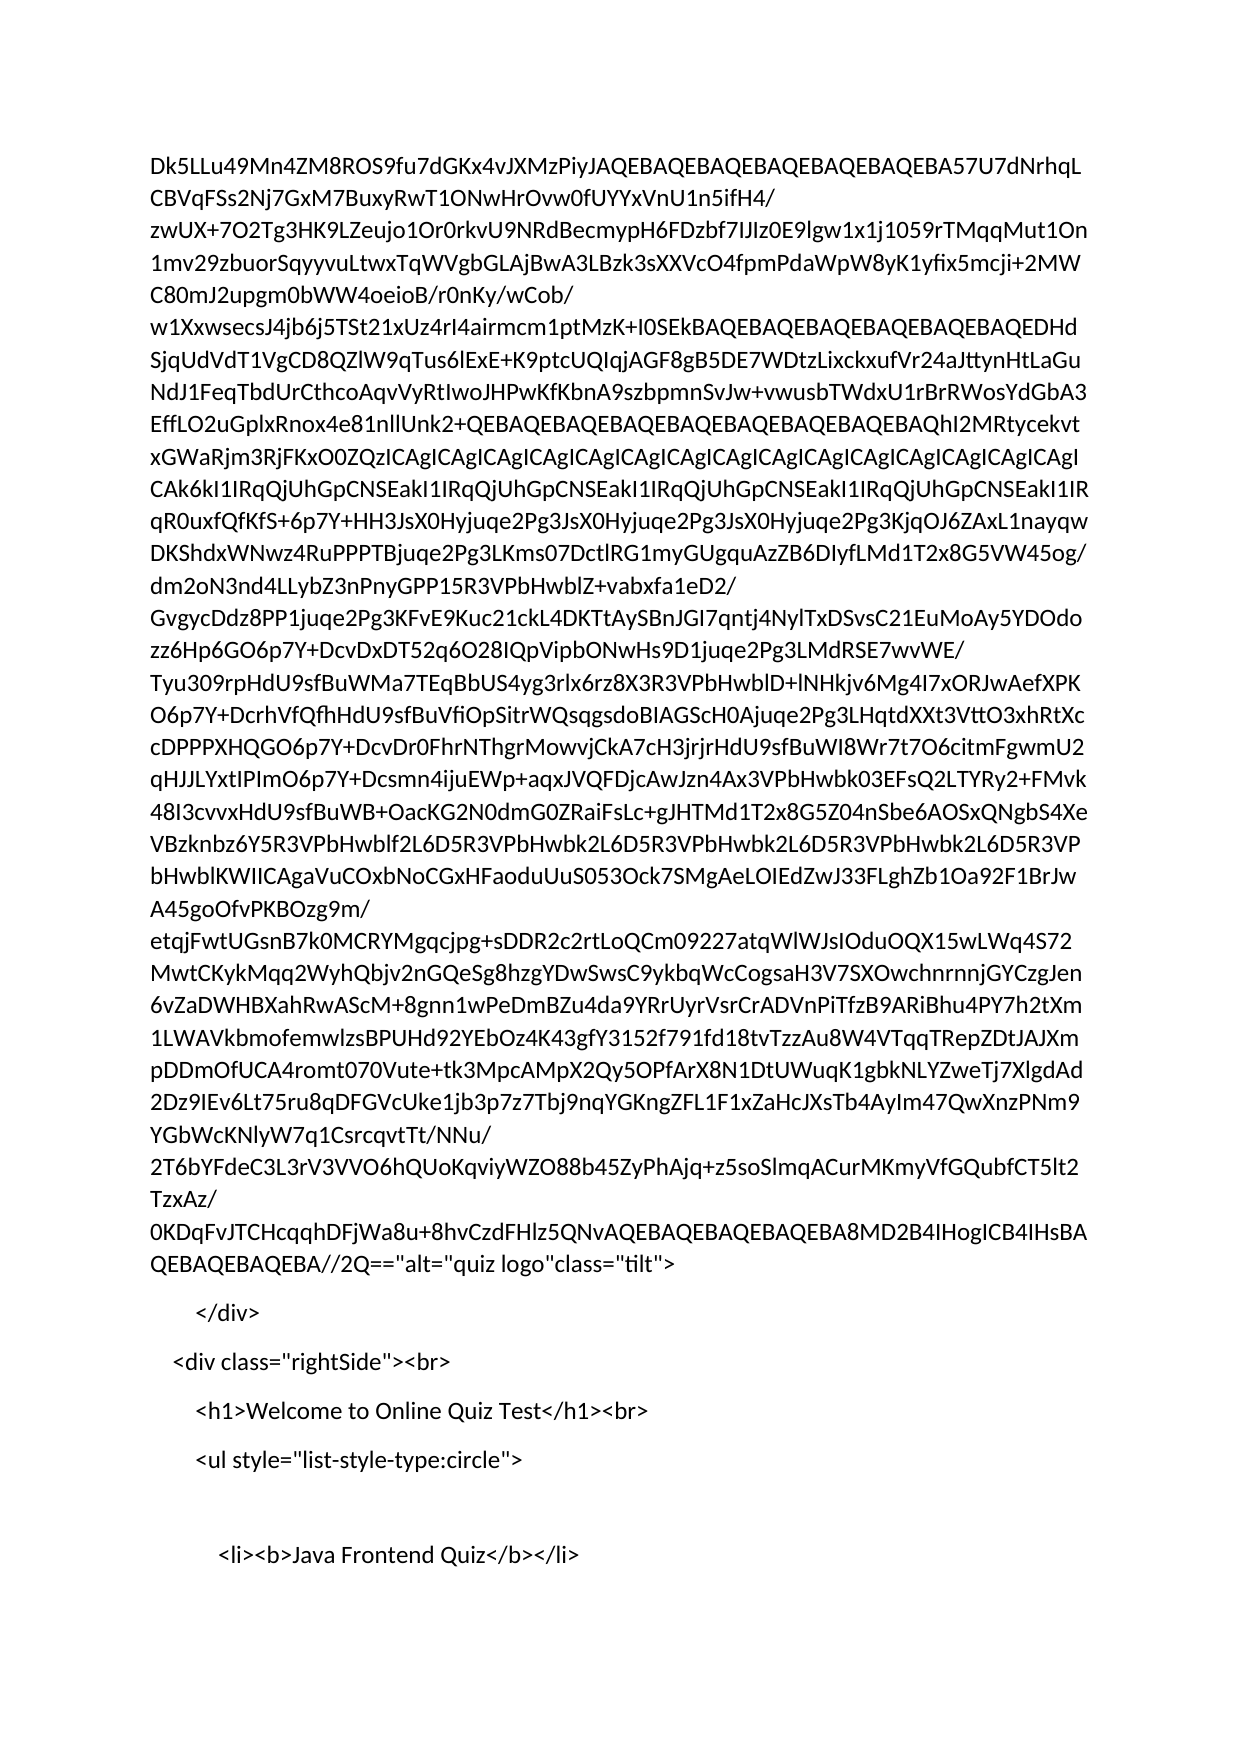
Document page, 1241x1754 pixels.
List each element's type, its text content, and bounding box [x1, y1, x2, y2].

text <ul style="list-style-type:circle"> [150, 1444, 1090, 1474]
text <li><b>Java Frontend Quiz</b></li> [150, 1539, 1090, 1569]
text <div class="rightSide"><br> [150, 1346, 1090, 1376]
text </div> [150, 1297, 1090, 1327]
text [150, 150, 1090, 1278]
text <h1>Welcome to Online Quiz Test</h1><br> [150, 1395, 1090, 1425]
